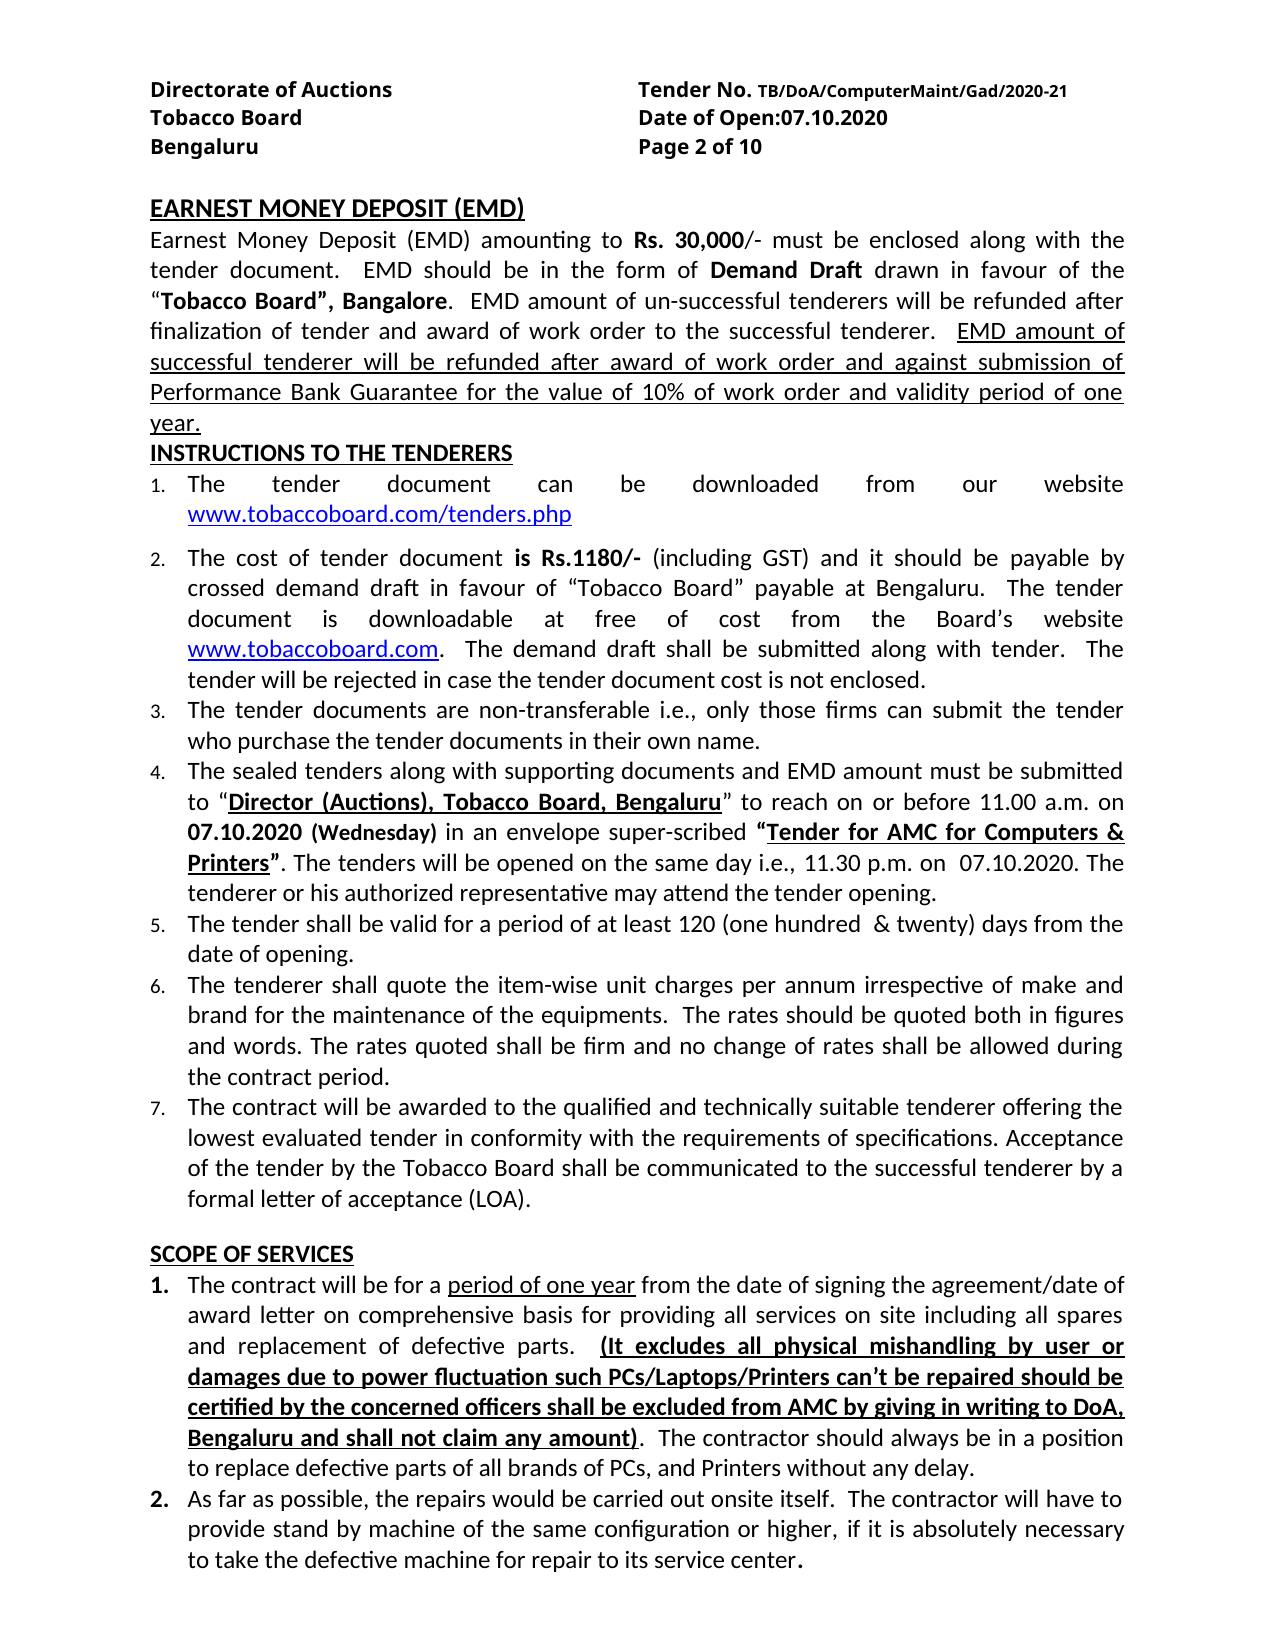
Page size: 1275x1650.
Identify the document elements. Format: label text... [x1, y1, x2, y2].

list The tender documents are non-transferable i.e., only those firms can submit the tender who purchase the tender documents in their own name. [150, 694, 1125, 755]
list The tender shall be valid for a period of at least 120 (one hundred & twenty) days from the date of opening. [150, 908, 1125, 969]
text Earnest Money Deposit (EMD) amounting to Rs. 30,000/- must be enclosed along with the tender document. EMD should be in the form of Demand Draft drawn in favour of the “Tobacco Board”, Bangalore. EMD amount of un-successful tenderers will be refunded after finalization of tender and award of work order to the successful tenderer. EMD amount of successful tenderer will be refunded after award of work order and against submission of Performance Bank Guarantee for the value of 10% of work order and validity period of one year. [150, 374, 1125, 437]
list As far as possible, the repairs would be carried out onsite itself. The contractor will have to provide stand by machine of the same configuration or higher, if it is absolutely necessary to take the defective machine for repair to its service center. [150, 1483, 1125, 1574]
list The contract will be for a period of one year from the date of signing the agreement/date of award letter on comprehensive basis for providing all services on site including all spares and replacement of defective parts. (It excludes all physical mishandling by user or damages due to power fluctuation such PCs/Laptops/Printers can’t be repaired should be certified by the concerned officers shall be excluded from AMC by giving in writing to DoA, Bengaluru and shall not claim any amount). The contractor should always be in a position to replace defective parts of all brands of PCs, and Printers without any delay. [150, 1269, 1125, 1483]
text Earnest Money Deposit (EMD) amounting to Rs. 30,000/- must be enclosed along with the tender document. EMD should be in the form of Demand Draft drawn in favour of the “Tobacco Board”, Bangalore. EMD amount of un-successful tenderers will be refunded after finalization of tender and award of work order to the successful tenderer. EMD amount of successful tenderer will be refunded after award of work order and against submission of Performance Bank Guarantee for the value of 10% of work order and validity period of one year. [150, 224, 1125, 372]
list The sealed tenders along with supporting documents and EMD amount must be submitted to “Director (Auctions), Tobacco Board, Bengaluru” to reach on or before 11.00 a.m. on 07.10.2020 (Wednesday) in an envelope super-scribed “Tender for AMC for Computers & Printers”. The tenders will be opened on the same day i.e., 11.30 p.m. on 07.10.2020. The tenderer or his authorized representative may attend the tender opening. [150, 755, 1125, 908]
list The cost of tender document is Rs.1180/- (including GST) and it should be payable by crossed demand draft in favour of “Tobacco Board” payable at Bengaluru. The tender document is downloadable at free of cost from the Board’s website www.tobaccoboard.com. The demand draft shall be submitted along with tender. The tender will be rejected in case the tender document cost is not enclosed. [150, 542, 1125, 694]
text EARNEST MONEY DEPOSIT (EMD) [150, 191, 1125, 224]
text INSTRUCTIONS TO THE TENDERERS [150, 437, 1125, 468]
list The tender document can be downloaded from our website www.tobaccoboard.com/tenders.php [150, 468, 1125, 529]
list The tenderer shall quote the item-wise unit charges per annum irrespective of make and brand for the maintenance of the equipments. The rates should be quoted both in figures and words. The rates quoted shall be firm and no change of rates shall be allowed during the contract period. [150, 969, 1125, 1091]
list The contract will be awarded to the qualified and technically suitable tenderer offering the lowest evaluated tender in conformity with the requirements of specifications. Acceptance of the tender by the Tobacco Board shall be communicated to the successful tenderer by a formal letter of acceptance (LOA). [150, 1091, 1125, 1213]
text SCOPE OF SERVICES [150, 1239, 1125, 1269]
